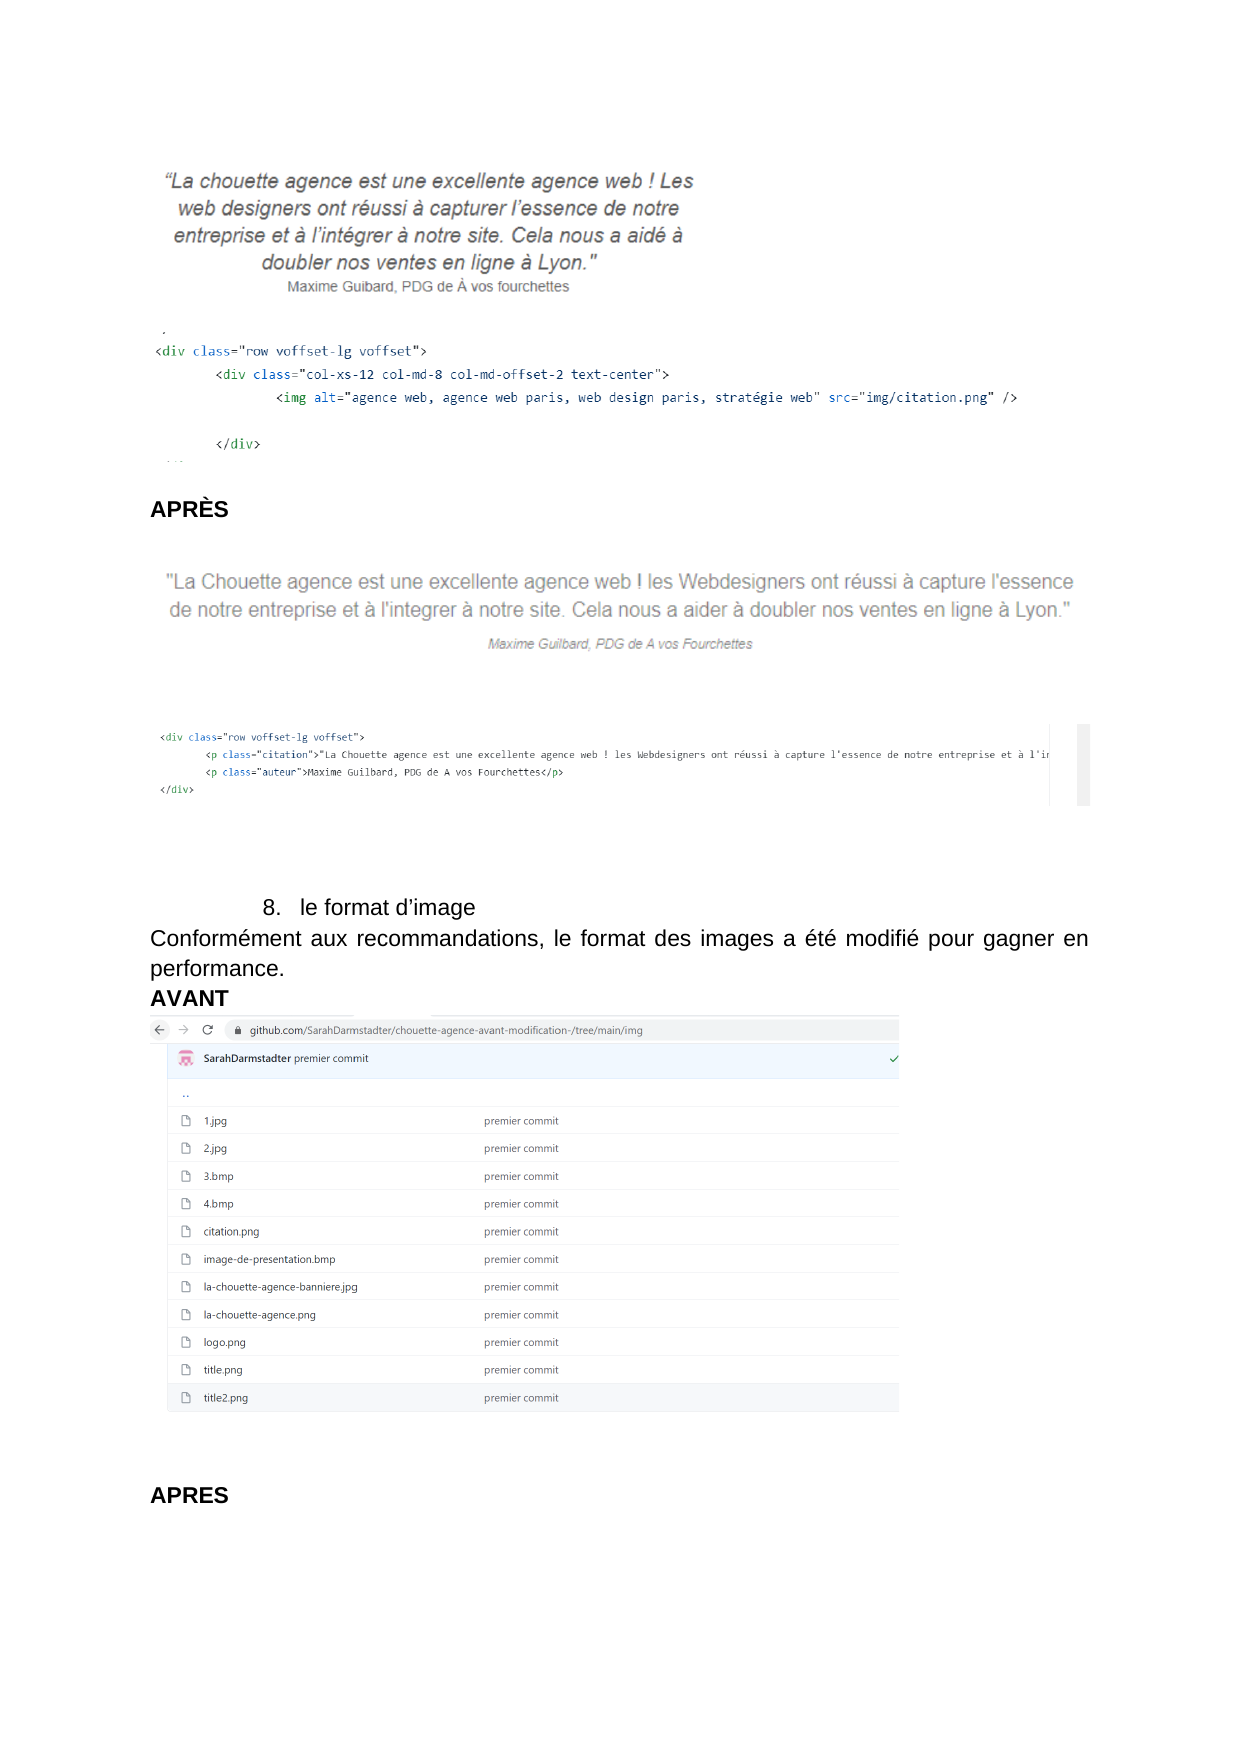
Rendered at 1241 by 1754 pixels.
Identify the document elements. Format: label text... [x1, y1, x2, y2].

text APRES [150, 1482, 1090, 1509]
picture [150, 724, 1091, 806]
list le format d’image [262, 894, 1090, 921]
picture [150, 525, 1091, 691]
text AVANT [150, 985, 1090, 1011]
text APRÈS [150, 496, 1090, 522]
text Conformément aux recommandations, le format des images a été modifié pour gagner en performance. [150, 924, 1090, 981]
picture [150, 1015, 900, 1449]
picture [150, 332, 1091, 462]
picture [150, 150, 751, 329]
